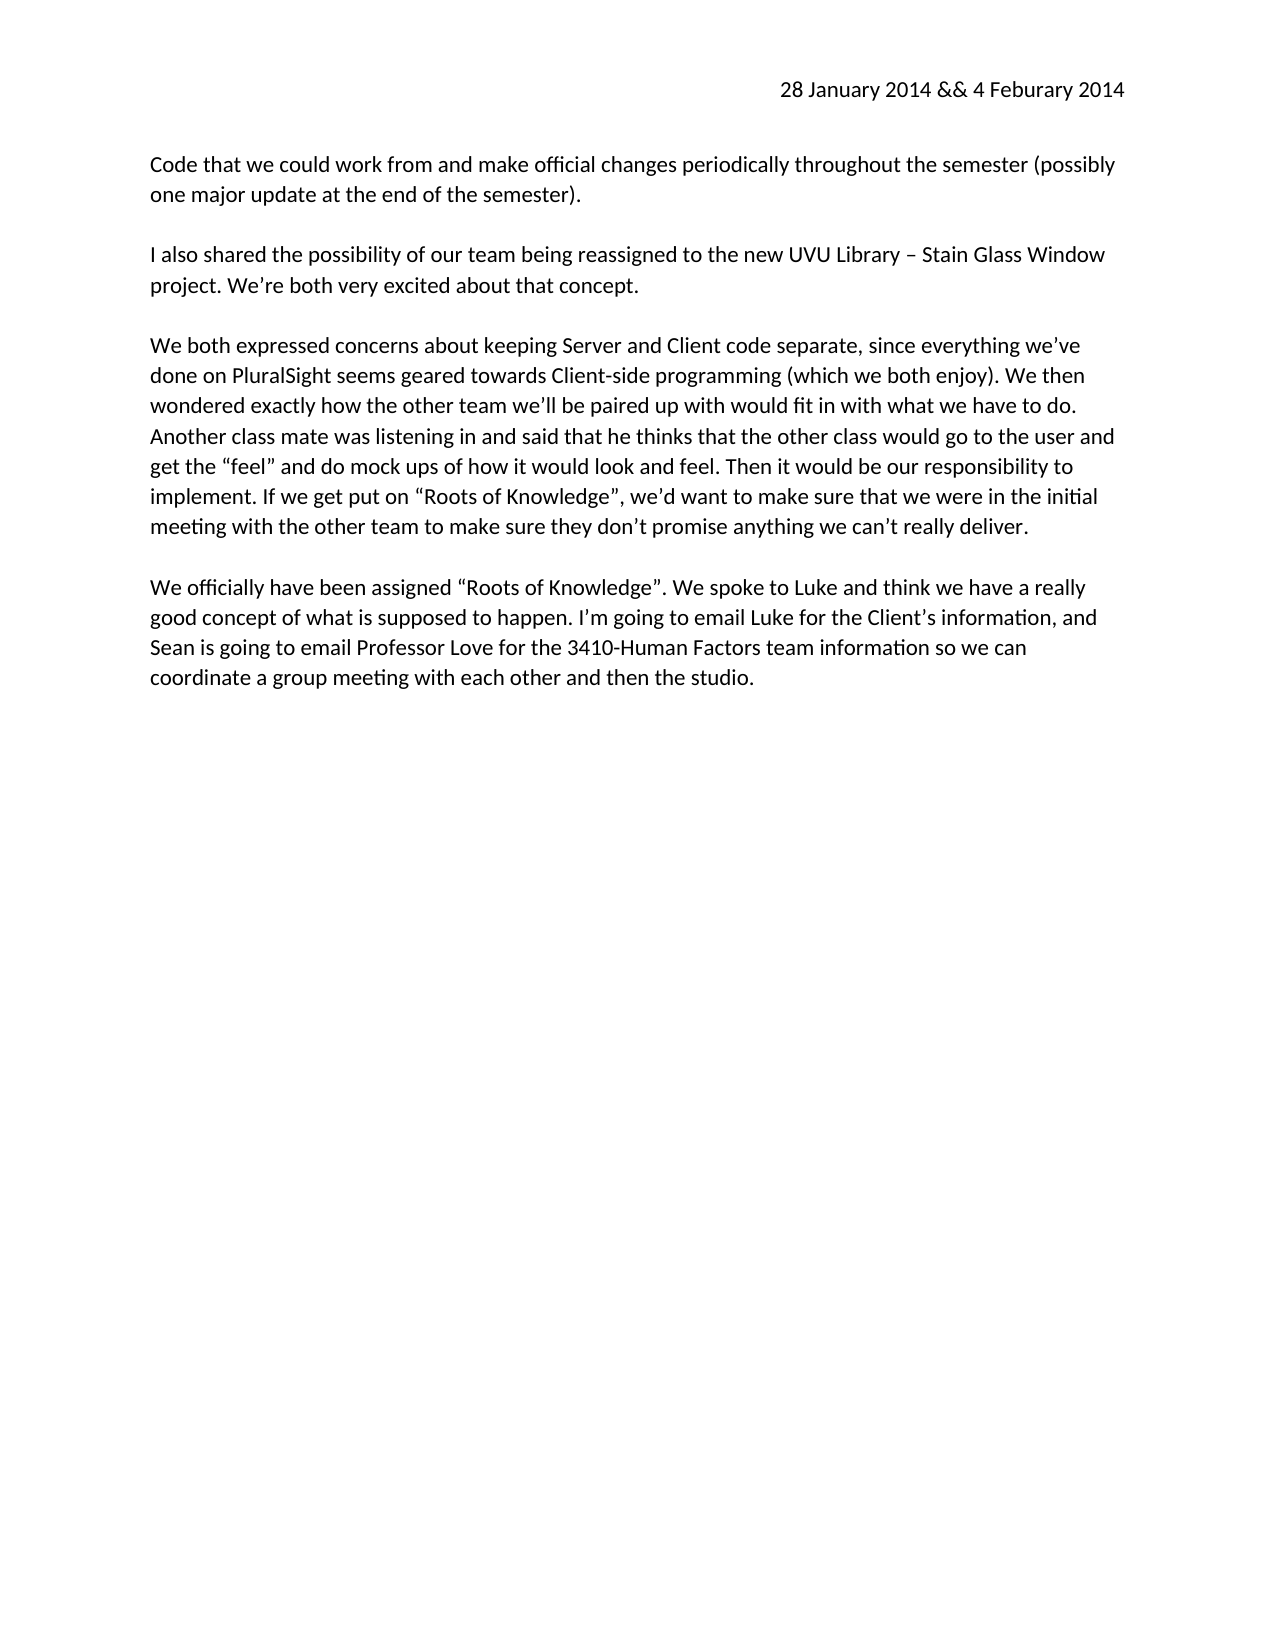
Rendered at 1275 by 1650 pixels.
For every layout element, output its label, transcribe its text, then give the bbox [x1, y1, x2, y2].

text We both expressed concerns about keeping Server and Client code separate, since everything we’ve done on PluralSight seems geared towards Client-side programming (which we both enjoy). We then wondered exactly how the other team we’ll be paired up with would fit in with what we have to do. Another class mate was listening in and said that he thinks that the other class would go to the user and get the “feel” and do mock ups of how it would look and feel. Then it would be our responsibility to implement. If we get put on “Roots of Knowledge”, we’d want to make sure that we were in the initial meeting with the other team to make sure they don’t promise anything we can’t really deliver. [150, 331, 1125, 541]
text I also shared the possibility of our team being reassigned to the new UVU Library – Stain Glass Window project. We’re both very excited about that concept. [150, 241, 1125, 299]
text We officially have been assigned “Roots of Knowledge”. We spoke to Luke and think we have a really good concept of what is supposed to happen. I’m going to email Luke for the Client’s information, and Sean is going to email Professor Love for the 3410-Human Factors team information so we can coordinate a group meeting with each other and then the studio. [150, 573, 1125, 692]
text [150, 150, 1125, 208]
